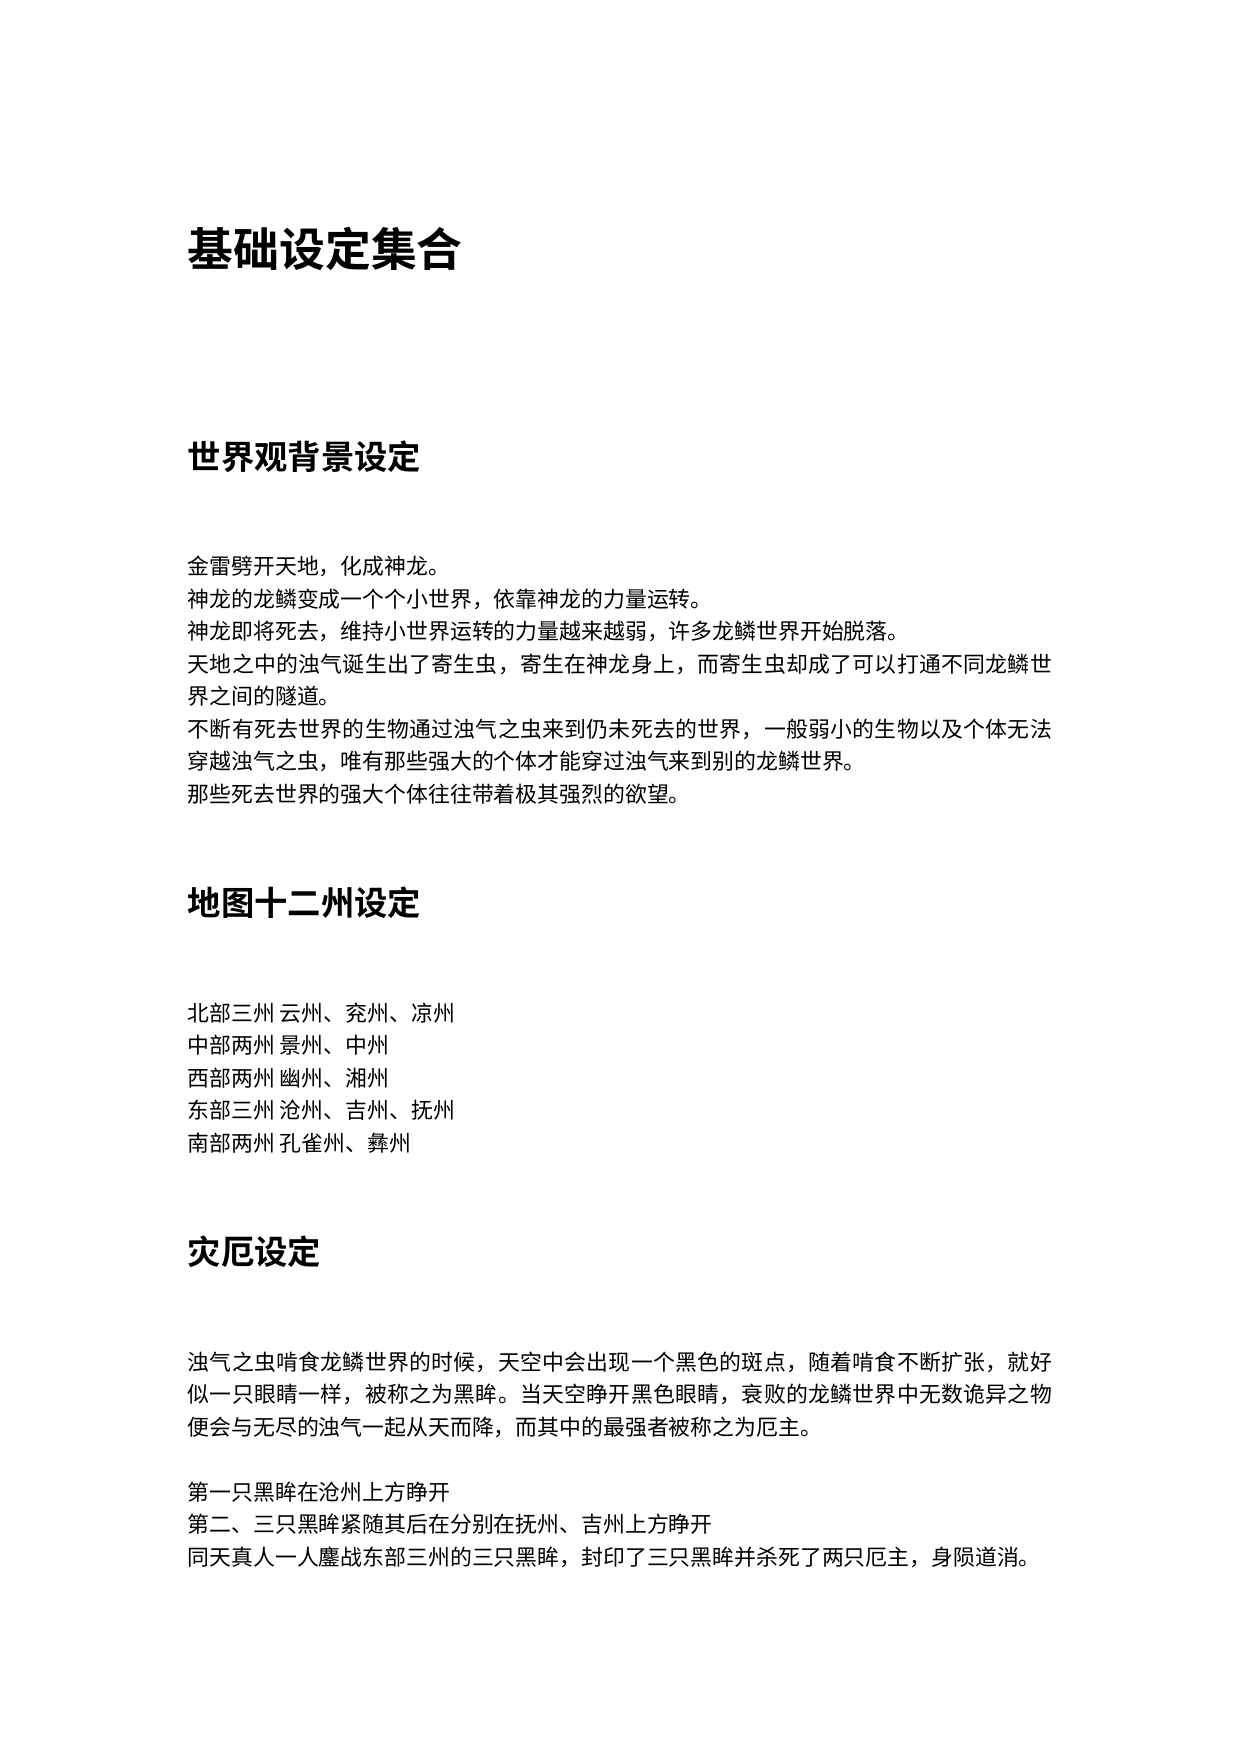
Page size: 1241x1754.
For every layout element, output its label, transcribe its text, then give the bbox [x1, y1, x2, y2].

text 神龙的龙鳞变成一个个小世界，依靠神龙的力量运转。 [187, 581, 1053, 614]
text 金雷劈开天地，化成神龙。 [187, 549, 1053, 581]
text 天地之中的浊气诞生出了寄生虫，寄生在神龙身上，而寄生虫却成了可以打通不同龙鳞世界之间的隧道。 [187, 646, 1053, 711]
subtitle 基础设定集合 [187, 197, 1053, 295]
text 第一只黑眸在沧州上方睁开 [187, 1474, 1053, 1507]
text 南部两州 孔雀州、彝州 [187, 1125, 1053, 1158]
text 西部两州 幽州、湘州 [187, 1060, 1053, 1093]
list 三只黑眸紧随其后在分别在抚州、吉州上方睁开 [187, 1507, 1053, 1539]
text 同天真人一人鏖战东部三州的三只黑眸，封印了三只黑眸并杀死了两只厄主，身陨道消。 [187, 1539, 1053, 1572]
text 东部三州 沧州、吉州、抚州 [187, 1093, 1053, 1125]
subtitle 灾厄设定 [187, 1217, 1053, 1282]
text 中部两州 景州、中州 [187, 1028, 1053, 1060]
subtitle 地图十二州设定 [187, 868, 1053, 933]
text 北部三州 云州、兖州、凉州 [187, 995, 1053, 1028]
text 神龙即将死去，维持小世界运转的力量越来越弱，许多龙鳞世界开始脱落。 [187, 614, 1053, 646]
text 那些死去世界的强大个体往往带着极其强烈的欲望。 [187, 776, 1053, 809]
subtitle 世界观背景设定 [187, 422, 1053, 487]
text 不断有死去世界的生物通过浊气之虫来到仍未死去的世界，一般弱小的生物以及个体无法穿越浊气之虫，唯有那些强大的个体才能穿过浊气来到别的龙鳞世界。 [187, 711, 1053, 776]
text 浊气之虫啃食龙鳞世界的时候，天空中会出现一个黑色的斑点，随着啃食不断扩张，就好似一只眼睛一样，被称之为黑眸。当天空睁开黑色眼睛，衰败的龙鳞世界中无数诡异之物便会与无尽的浊气一起从天而降，而其中的最强者被称之为厄主。 [187, 1344, 1053, 1442]
